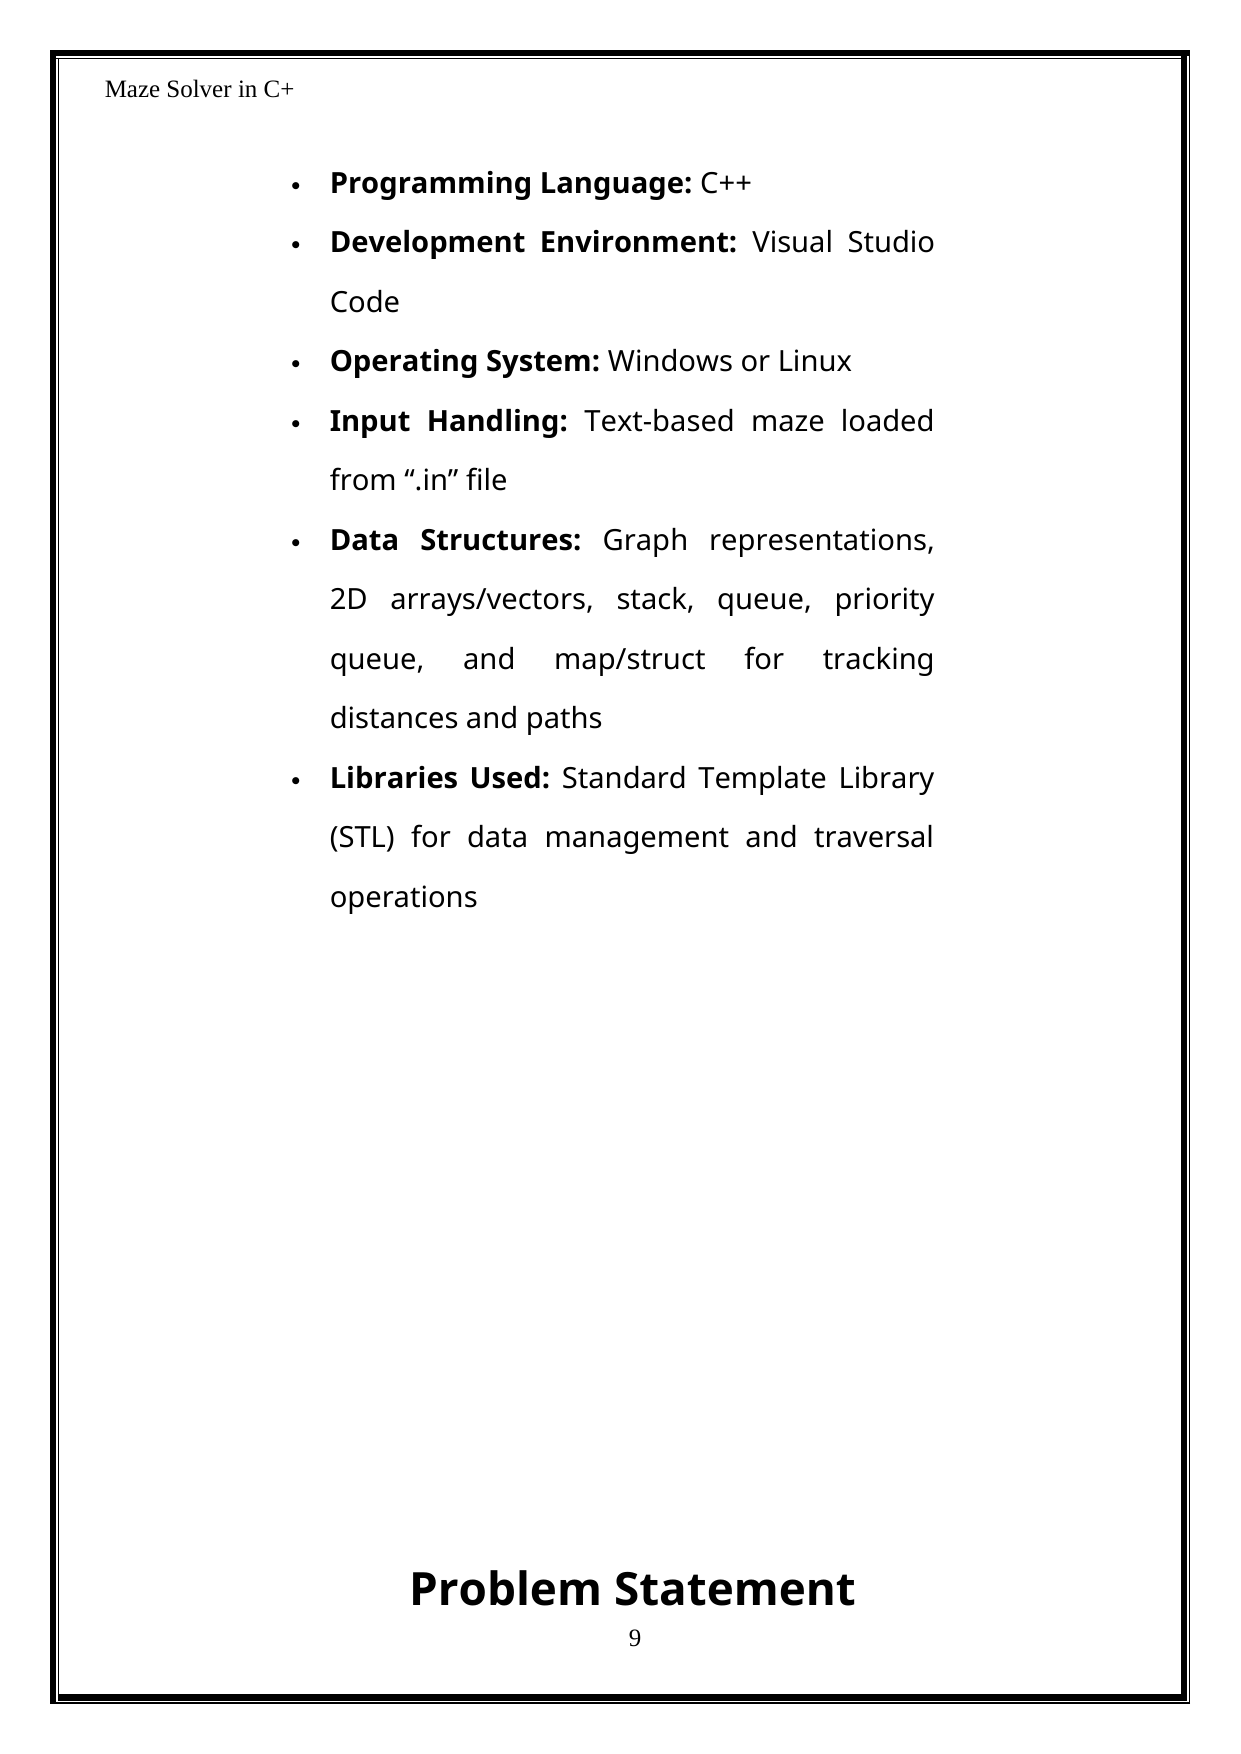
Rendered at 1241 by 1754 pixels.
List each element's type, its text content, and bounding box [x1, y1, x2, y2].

list Libraries Used: Standard Template Library (STL) for data management and traversal operations [292, 757, 935, 916]
list Development Environment: Visual Studio Code [292, 222, 935, 321]
list Input Handling: Text-based maze loaded from “.in” file [292, 400, 935, 499]
list Programming Language: C++ [292, 162, 935, 202]
list Data Structures: Graph representations, 2D arrays/vectors, stack, queue, priority queue, and map/struct for tracking distances and paths [292, 519, 935, 737]
list Operating System: Windows or Linux [292, 341, 935, 380]
text Problem Statement [329, 1556, 935, 1619]
